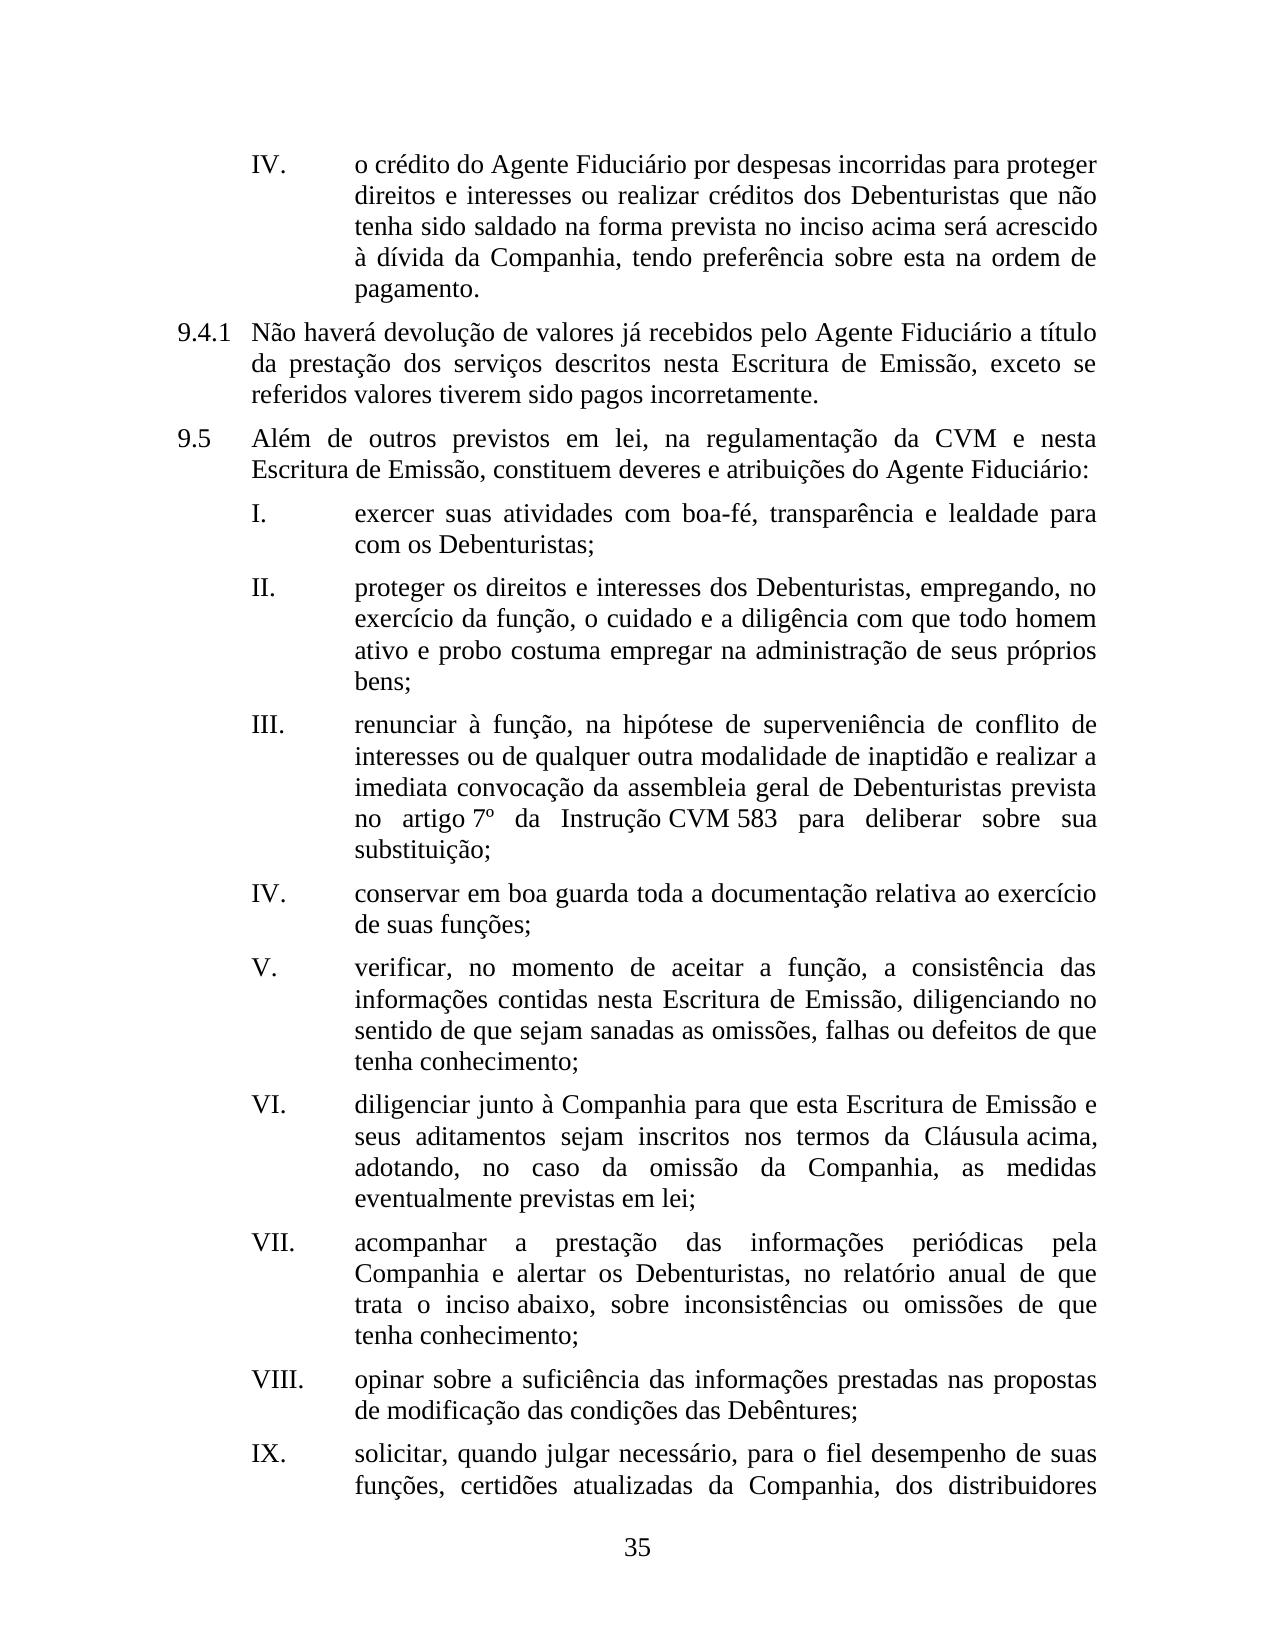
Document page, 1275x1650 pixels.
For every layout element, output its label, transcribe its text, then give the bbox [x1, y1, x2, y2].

list Além de outros previstos em lei, na regulamentação da CVM e nesta Escritura de Emissão, constituem deveres e atribuições do Agente Fiduciário: [177, 422, 1098, 484]
list verificar, no momento de aceitar a função, a consistência das informações contidas nesta Escritura de Emissão, diligenciando no sentido de que sejam sanadas as omissões, falhas ou defeitos de que tenha conhecimento; [251, 952, 1098, 1076]
list conservar em boa guarda toda a documentação relativa ao exercício de suas funções; [251, 877, 1098, 939]
list o crédito do Agente Fiduciário por despesas incorridas para proteger direitos e interesses ou realizar créditos dos Debenturistas que não tenha sido saldado na forma prevista no inciso III acima será acrescido à dívida da Companhia, tendo preferência sobre esta na ordem de pagamento. [251, 148, 1098, 303]
list acompanhar a prestação das informações periódicas pela Companhia e alertar os Debenturistas, no relatório anual de que trata o inciso XVI abaixo, sobre inconsistências ou omissões de que tenha conhecimento; [251, 1226, 1098, 1350]
list renunciar à função, na hipótese de superveniência de conflito de interesses ou de qualquer outra modalidade de inaptidão e realizar a imediata convocação da assembleia geral de Debenturistas prevista no artigo 7º da Instrução CVM 583 para deliberar sobre sua substituição; [251, 708, 1098, 864]
list exercer suas atividades com boa-fé, transparência e lealdade para com os Debenturistas; [251, 497, 1098, 559]
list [251, 1438, 1098, 1500]
list Não haverá devolução de valores já recebidos pelo Agente Fiduciário a título da prestação dos serviços descritos nesta Escritura de Emissão, exceto se referidos valores tiverem sido pagos incorretamente. [177, 316, 1098, 409]
list proteger os direitos e interesses dos Debenturistas, empregando, no exercício da função, o cuidado e a diligência com que todo homem ativo e probo costuma empregar na administração de seus próprios bens; [251, 571, 1098, 696]
list diligenciar junto à Companhia para que esta Escritura de Emissão e seus aditamentos sejam inscritos nos termos da Cláusula 3.1 acima, adotando, no caso da omissão da Companhia, as medidas eventualmente previstas em lei; [251, 1089, 1098, 1213]
list opinar sobre a suficiência das informações prestadas nas propostas de modificação das condições das Debêntures; [251, 1363, 1098, 1425]
